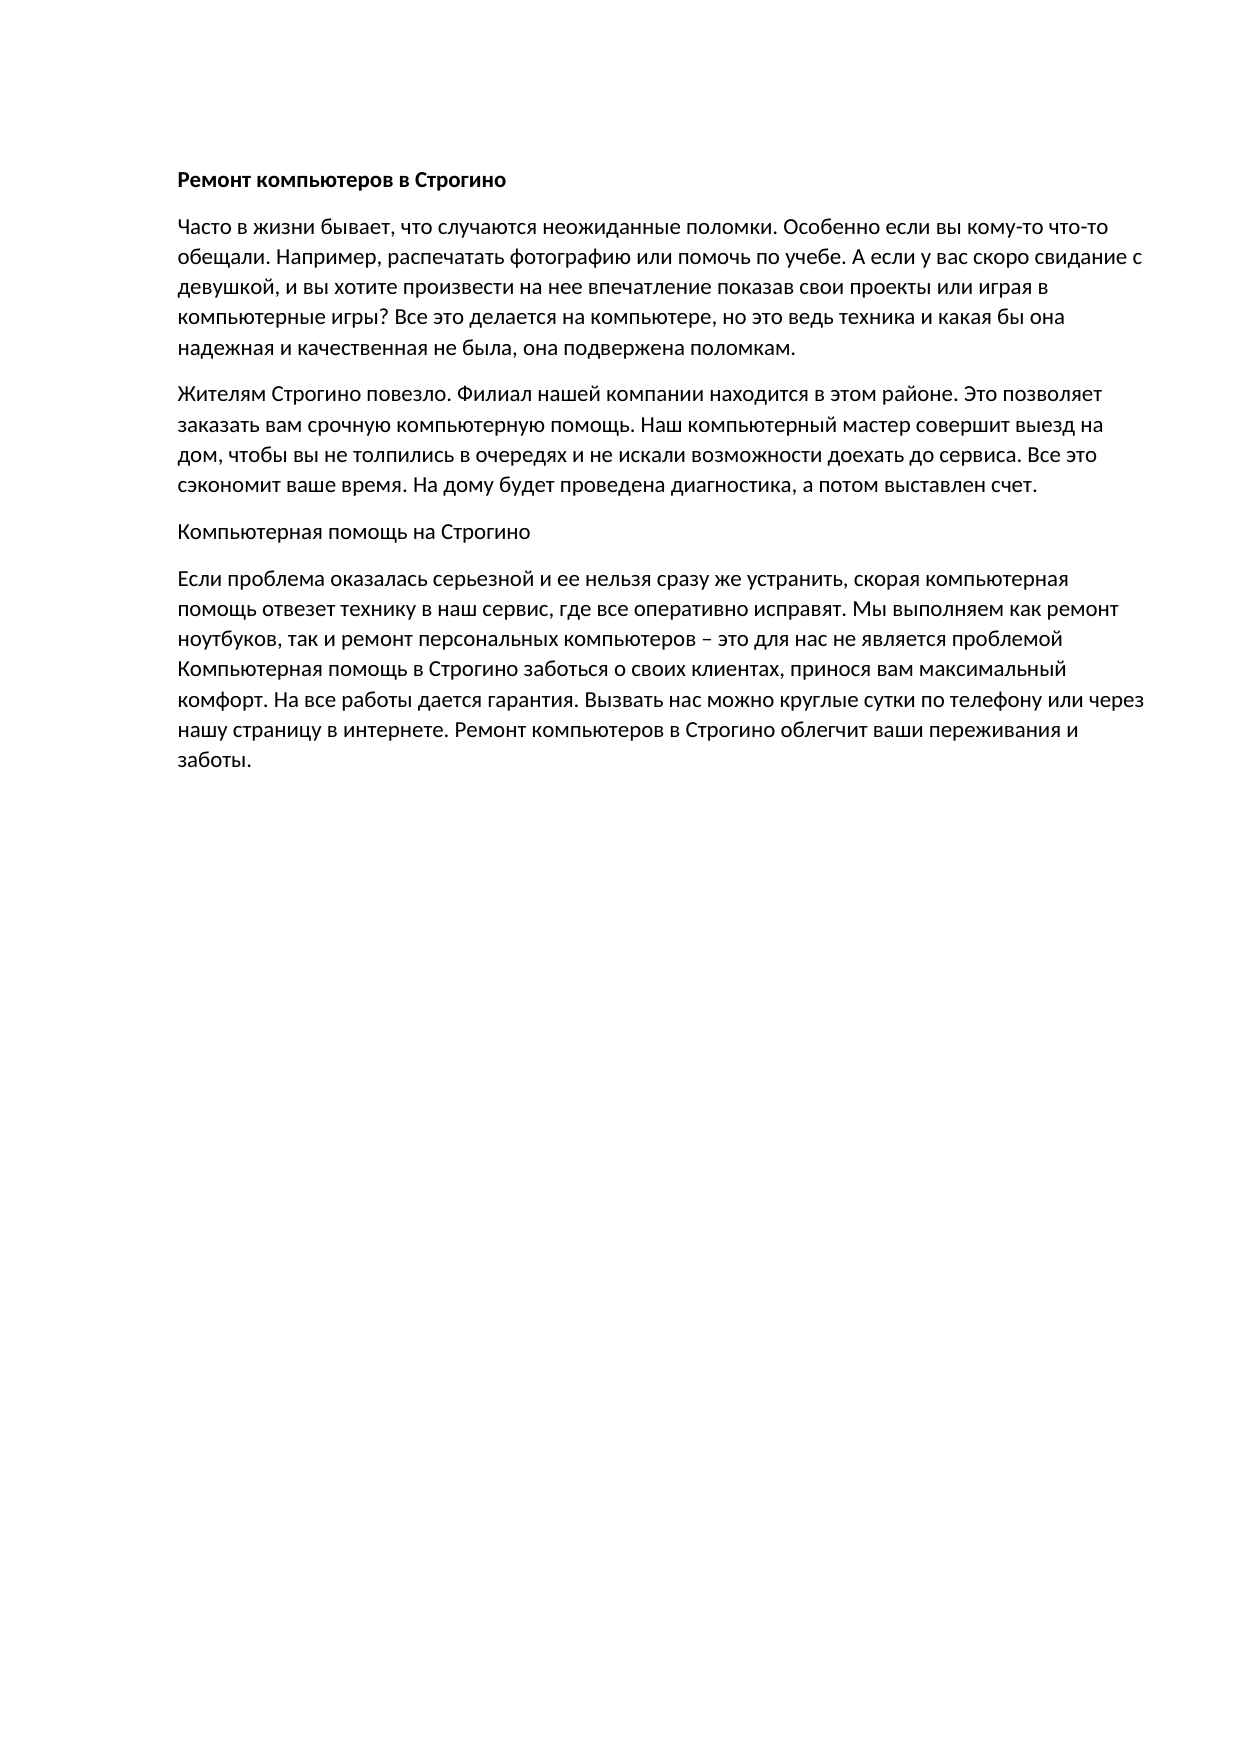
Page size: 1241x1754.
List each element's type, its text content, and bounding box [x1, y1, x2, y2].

text Если проблема оказалась серьезной и ее нельзя сразу же устранить, скорая компьютерная помощь отвезет технику в наш сервис, где все оперативно исправят. Мы выполняем как ремонт ноутбуков, так и ремонт персональных компьютеров – это для нас не является проблемой Компьютерная помощь в Строгино заботься о своих клиентах, принося вам максимальный комфорт. На все работы дается гарантия. Вызвать нас можно круглые сутки по телефону или через нашу страницу в интернете. Ремонт компьютеров в Строгино облегчит ваши переживания и заботы. [177, 564, 1152, 773]
text Часто в жизни бывает, что случаются неожиданные поломки. Особенно если вы кому-то что-то обещали. Например, распечатать фотографию или помочь по учебе. А если у вас скоро свидание с девушкой, и вы хотите произвести на нее впечатление показав свои проекты или играя в компьютерные игры? Все это делается на компьютере, но это ведь техника и какая бы она надежная и качественная не была, она подвержена поломкам. [177, 212, 1152, 361]
text Компьютерная помощь на Строгино [177, 517, 1152, 545]
text Ремонт компьютеров в Строгино [177, 165, 1152, 193]
text Жителям Строгино повезло. Филиал нашей компании находится в этом районе. Это позволяет заказать вам срочную компьютерную помощь. Наш компьютерный мастер совершит выезд на дом, чтобы вы не толпились в очередях и не искали возможности доехать до сервиса. Все это сэкономит ваше время. На дому будет проведена диагностика, а потом выставлен счет. [177, 379, 1152, 498]
